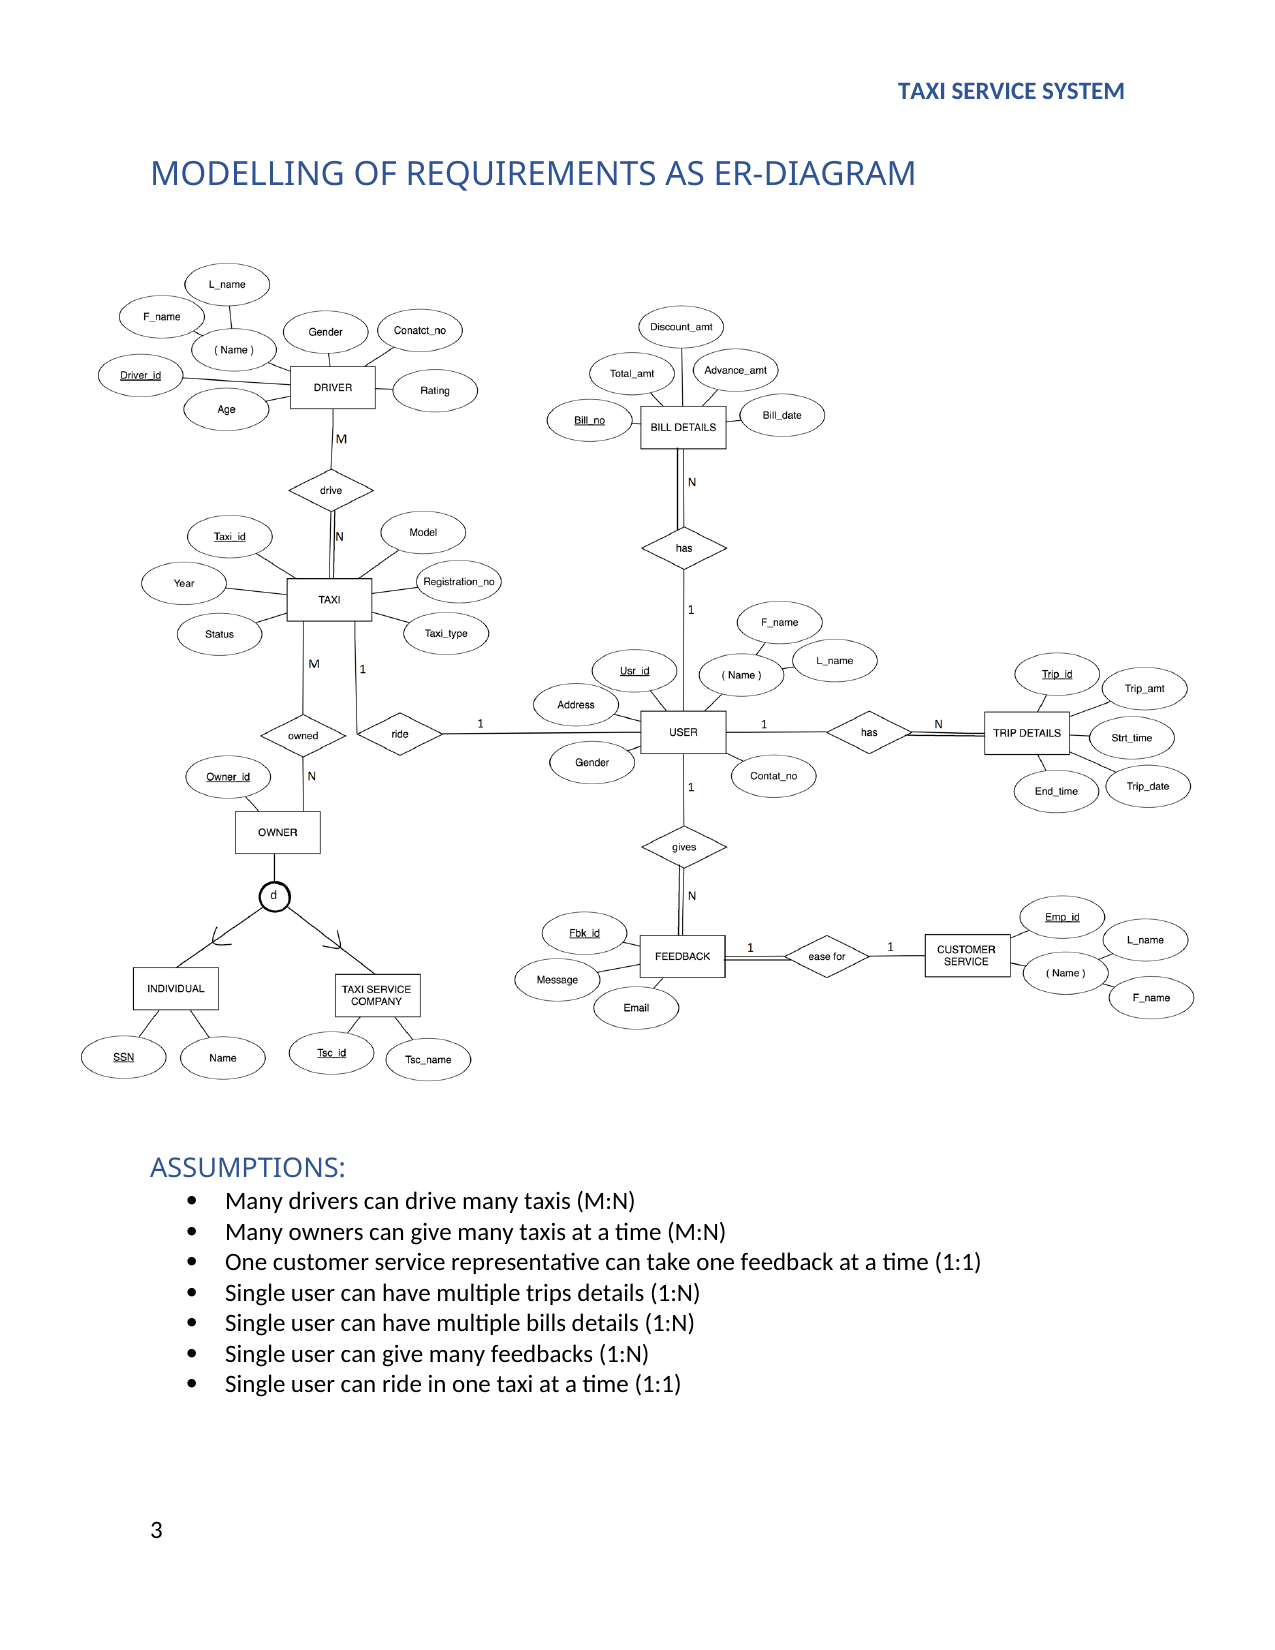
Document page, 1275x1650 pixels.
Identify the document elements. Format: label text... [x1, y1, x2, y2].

picture [75, 257, 1200, 1087]
list Many drivers can drive many taxis (M:N) [187, 1185, 1125, 1216]
list Single user can give many feedbacks (1:N) [187, 1338, 1125, 1368]
list Single user can ride in one taxi at a time (1:1) [187, 1368, 1125, 1399]
list One customer service representative can take one feedback at a time (1:1) [187, 1246, 1125, 1277]
list Single user can have multiple bills details (1:N) [187, 1307, 1125, 1338]
list Many owners can give many taxis at a time (M:N) [187, 1216, 1125, 1246]
subtitle ASSUMPTIONS: [150, 1148, 1125, 1185]
list Single user can have multiple trips details (1:N) [187, 1277, 1125, 1307]
subtitle MODELLING OF REQUIREMENTS AS ER-DIAGRAM [150, 150, 1125, 195]
